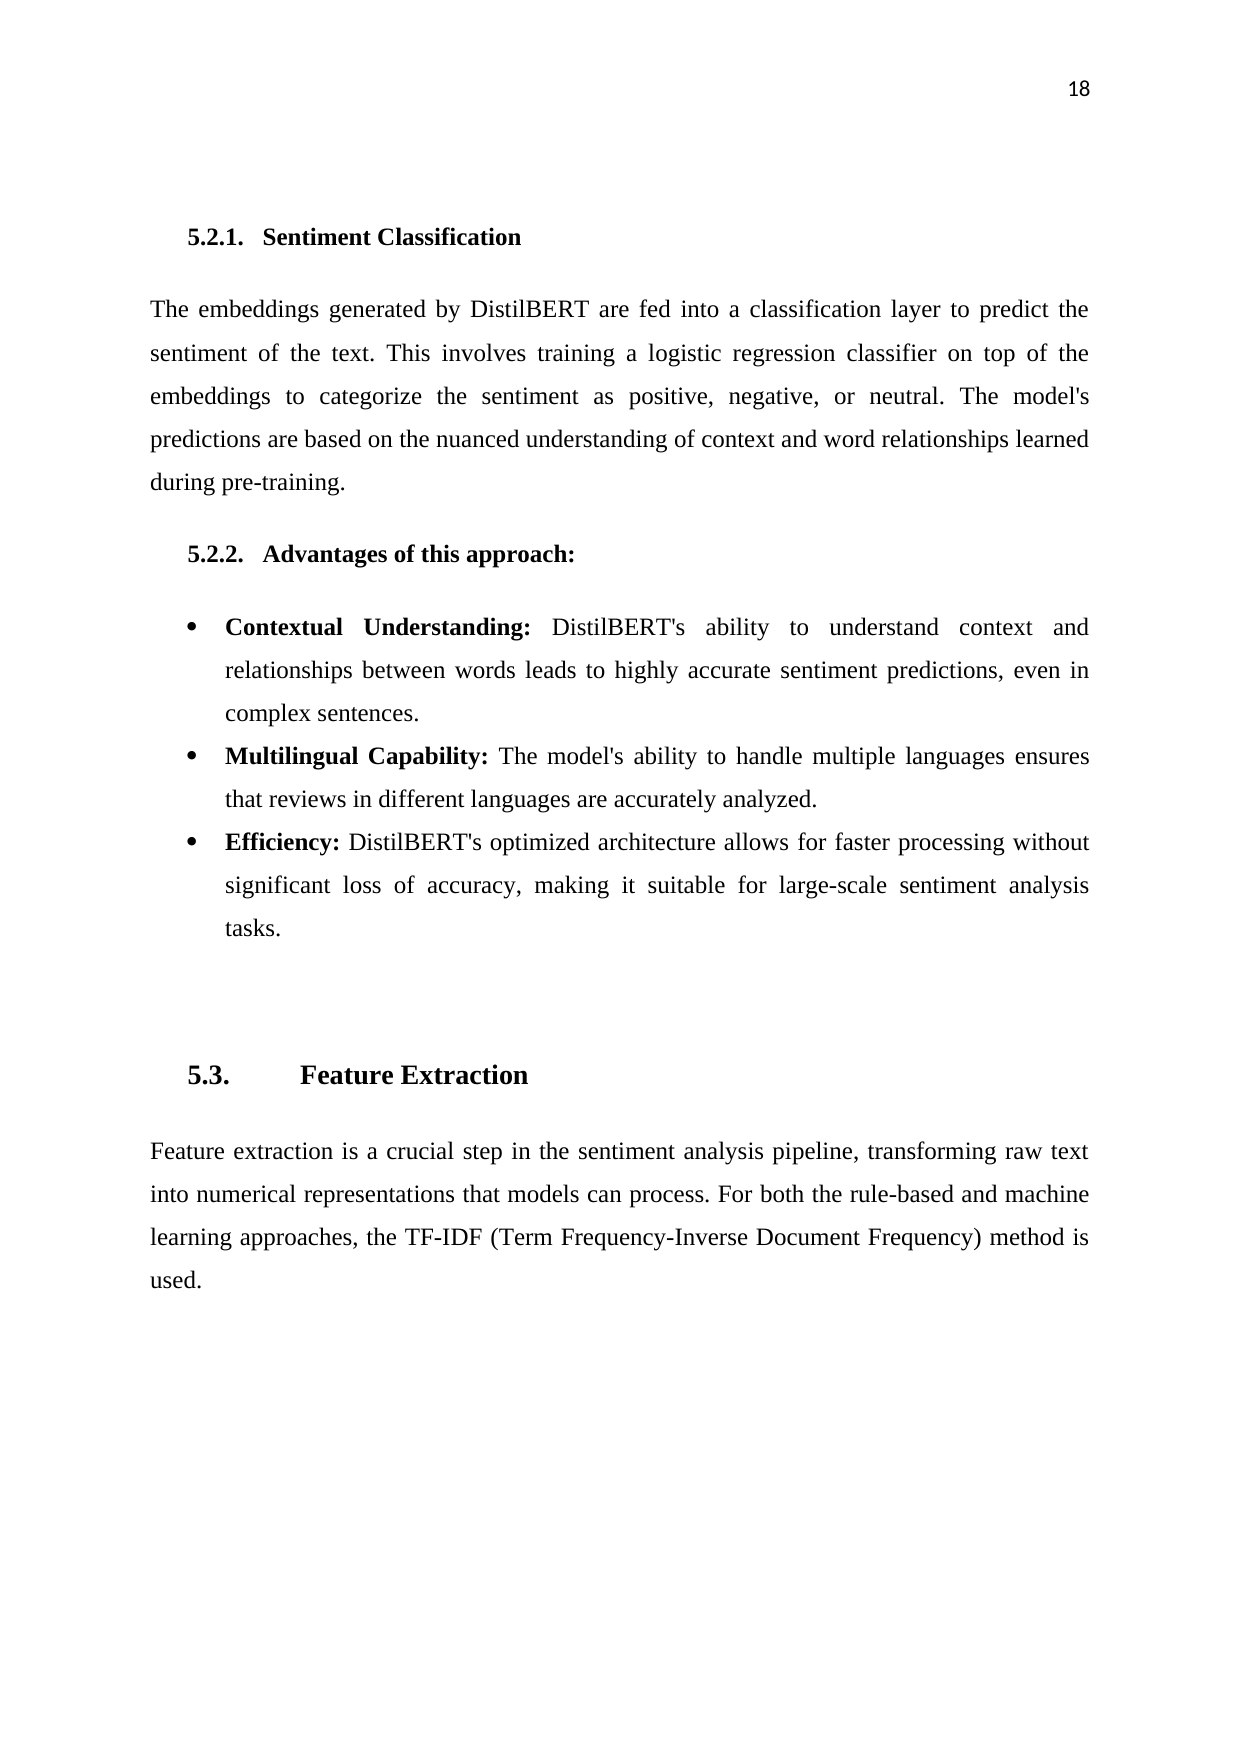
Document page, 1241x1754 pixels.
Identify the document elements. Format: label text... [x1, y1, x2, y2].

list Multilingual Capability: The model's ability to handle multiple languages ensures that reviews in different languages are accurately analyzed. [187, 741, 1090, 813]
list Sentiment Classification [187, 222, 1090, 251]
list Advantages of this approach: [187, 539, 1090, 568]
text The embeddings generated by DistilBERT are fed into a classification layer to predict the sentiment of the text. This involves training a logistic regression classifier on top of the embeddings to categorize the sentiment as positive, negative, or neutral. The model's predictions are based on the nuanced understanding of context and word relationships learned during pre-training. [150, 294, 1090, 496]
text Feature extraction is a crucial step in the sentiment analysis pipeline, transforming raw text into numerical representations that models can process. For both the rule-based and machine learning approaches, the TF-IDF (Term Frequency-Inverse Document Frequency) method is used. [150, 1136, 1090, 1294]
list Efficiency: DistilBERT's optimized architecture allows for faster processing without significant loss of accuracy, making it suitable for large-scale sentiment analysis tasks. [187, 827, 1090, 942]
list Contextual Understanding: DistilBERT's ability to understand context and relationships between words leads to highly accurate sentiment predictions, even in complex sentences. [187, 612, 1090, 727]
list Feature Extraction [187, 1058, 1090, 1091]
